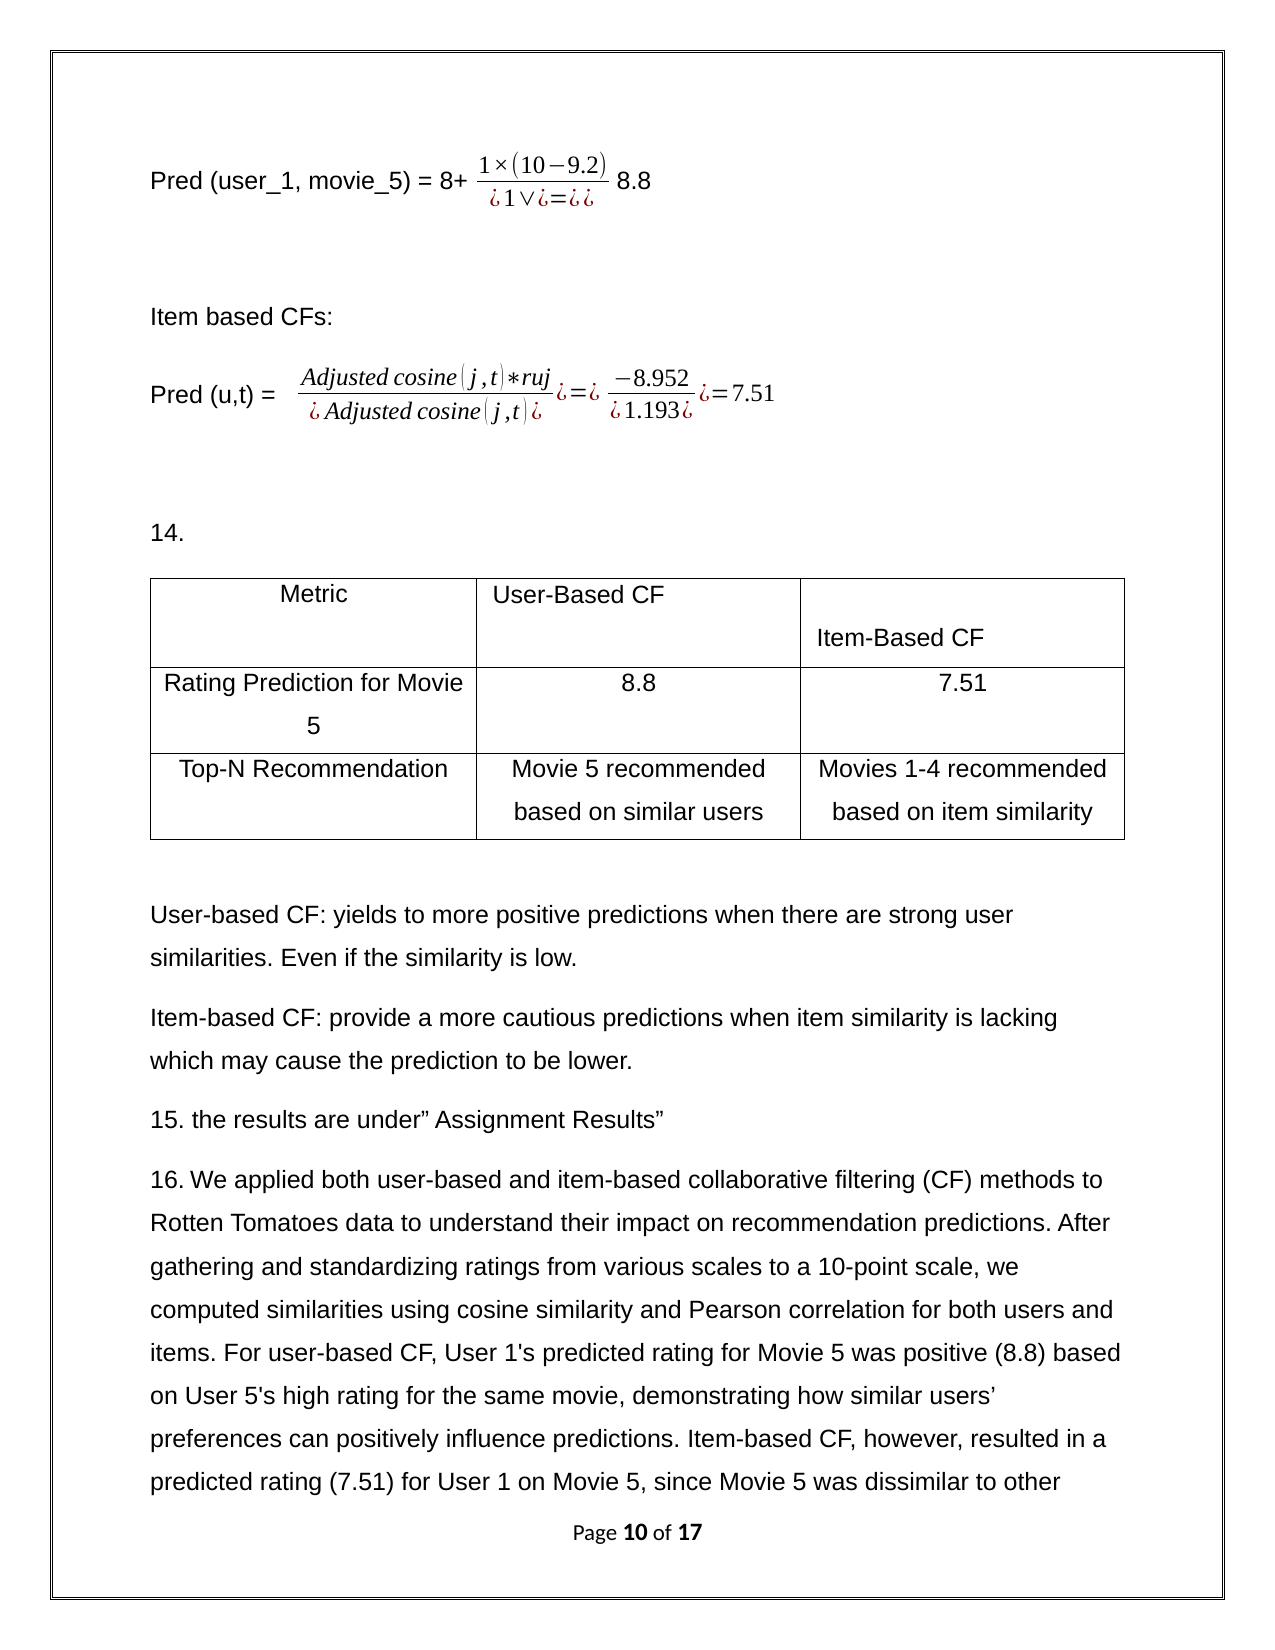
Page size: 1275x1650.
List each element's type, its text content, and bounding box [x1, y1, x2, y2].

text Item-based CF: provide a more cautious predictions when item similarity is lacking which may cause the prediction to be lower. [150, 1003, 1125, 1074]
table_cell Movies 1-4 recommended based on item similarity [801, 754, 1124, 839]
text Pred (user_1, movie_5) = 8+ 8.8 [150, 150, 1125, 211]
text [150, 1165, 1125, 1496]
text 15. the results are under” Assignment Results” [150, 1106, 1125, 1134]
table_cell Movie 5 recommended based on similar users [477, 754, 800, 839]
text Pred (u,t) = [150, 362, 1125, 427]
table_header [801, 579, 1124, 667]
table_header [477, 579, 800, 667]
table_cell Top-N Recommendation [151, 754, 476, 839]
text User-based CF: yields to more positive predictions when there are strong user similarities. Even if the similarity is low. [150, 900, 1125, 972]
table_cell 7.51 [801, 668, 1124, 753]
table_cell Rating Prediction for Movie 5 [151, 668, 476, 753]
table_header Metric [151, 579, 476, 667]
table_cell 8.8 [477, 668, 800, 753]
text Item based CFs: [150, 302, 1125, 331]
text 14. [150, 518, 1125, 546]
